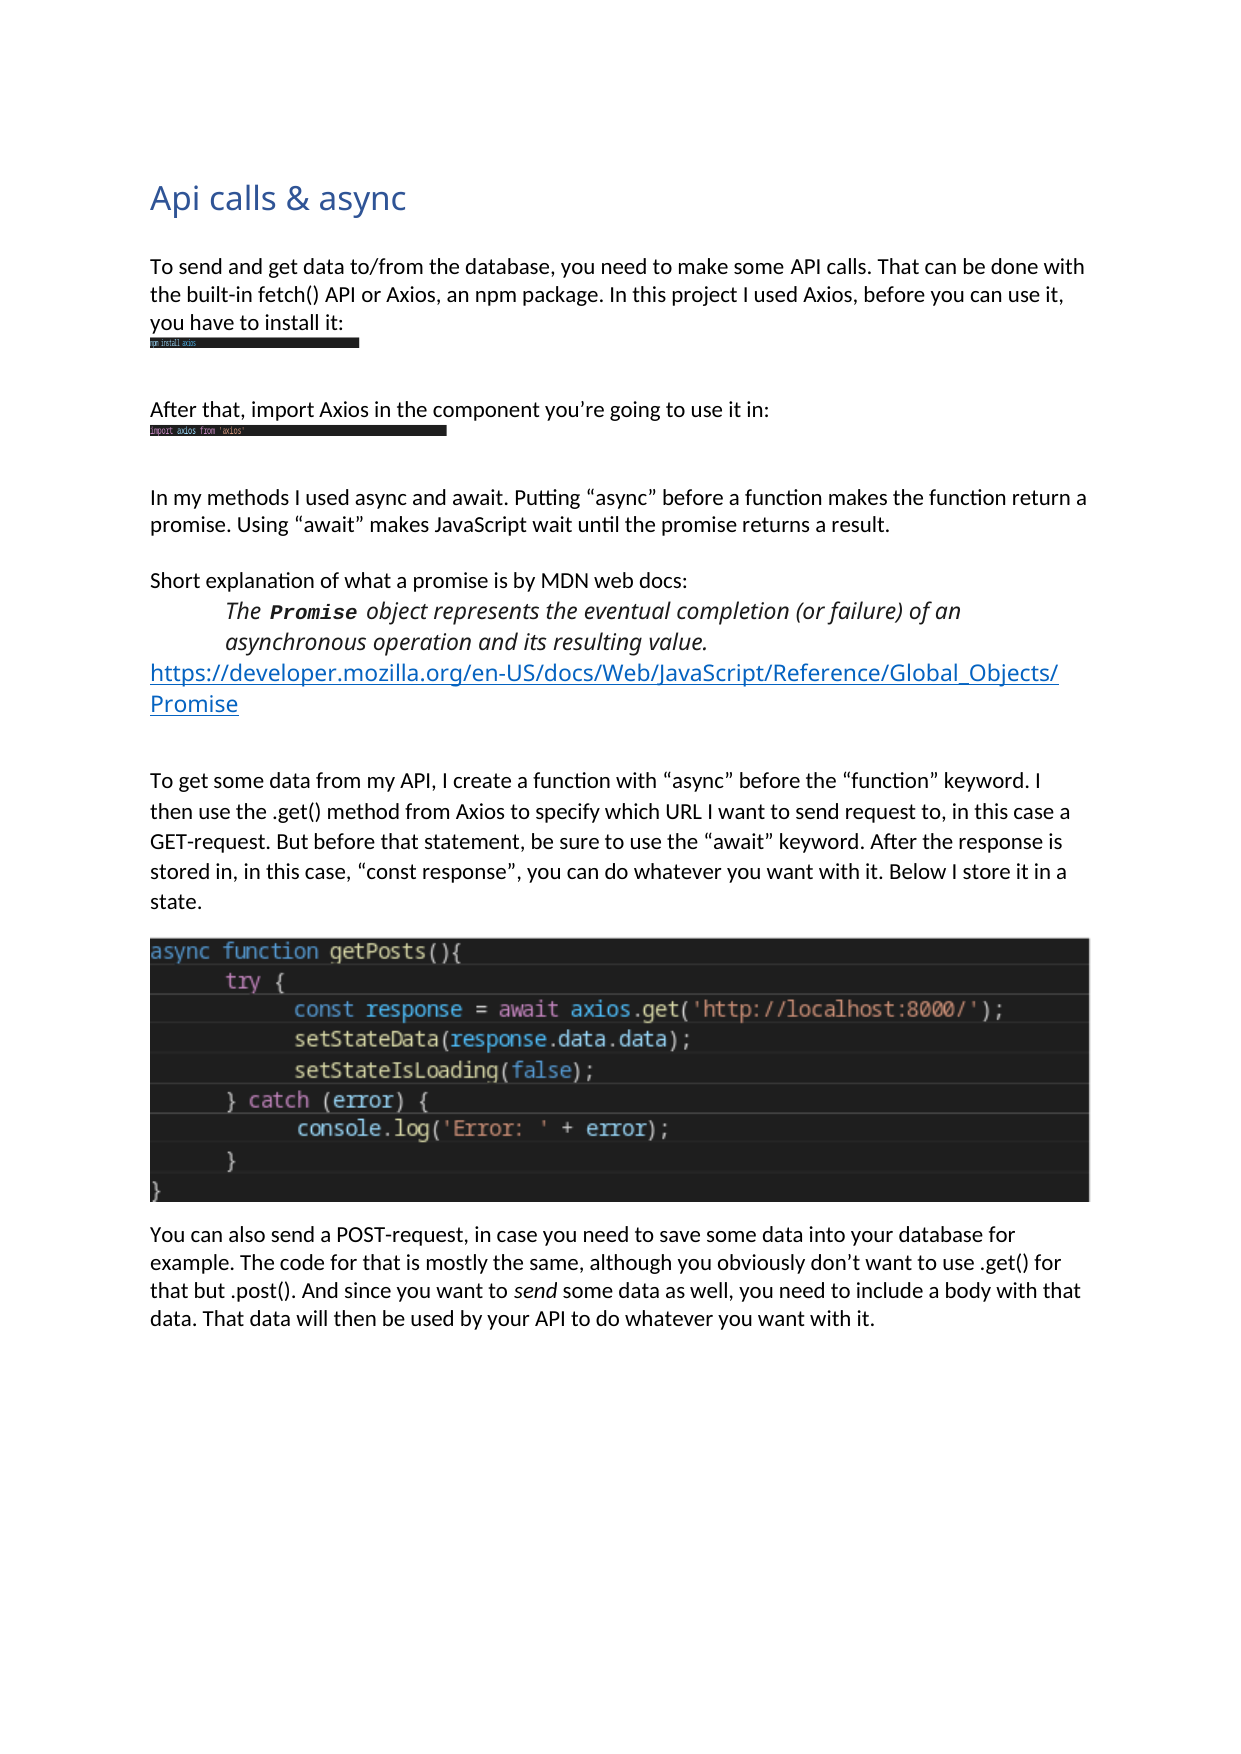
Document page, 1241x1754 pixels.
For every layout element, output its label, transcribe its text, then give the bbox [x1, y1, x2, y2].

subtitle Api calls & async [150, 175, 1090, 220]
text You can also send a POST-request, in case you need to save some data into your database for example. The code for that is mostly the same, although you obviously don’t want to use .get() for that but .post(). And since you want to send some data as well, you need to include a body with that data. That data will then be used by your API to do whatever you want with it. [877, 1220, 1090, 1332]
text In my methods I used async and await. Putting “async” before a function makes the function return a promise. Using “await” makes JavaScript wait until the promise returns a result. [150, 483, 1090, 539]
text To get some data from my API, I create a function with “async” before the “function” keyword. I then use the .get() method from Axios to specify which URL I want to send request to, in this case a GET-request. But before that statement, be sure to use the “await” keyword. After the response is stored in, in this case, “const response”, you can do whatever you want with it. Below I store it in a state. [150, 767, 1090, 915]
text To send and get data to/from the database, you need to make some API calls. That can be done with the built-in fetch() API or Axios, an npm package. In this project I used Axios, before you can use it, you have to install it: [150, 252, 1090, 336]
text After that, import Axios in the component you’re going to use it in: [150, 395, 1090, 423]
text https://developer.mozilla.org/en-US/docs/Web/JavaScript/Reference/Global_Objects/Promise [150, 657, 1090, 720]
text The Promise object represents the eventual completion (or failure) of an asynchronous operation and its resulting value. [709, 595, 1090, 657]
text Short explanation of what a promise is by MDN web docs: [150, 567, 1090, 595]
